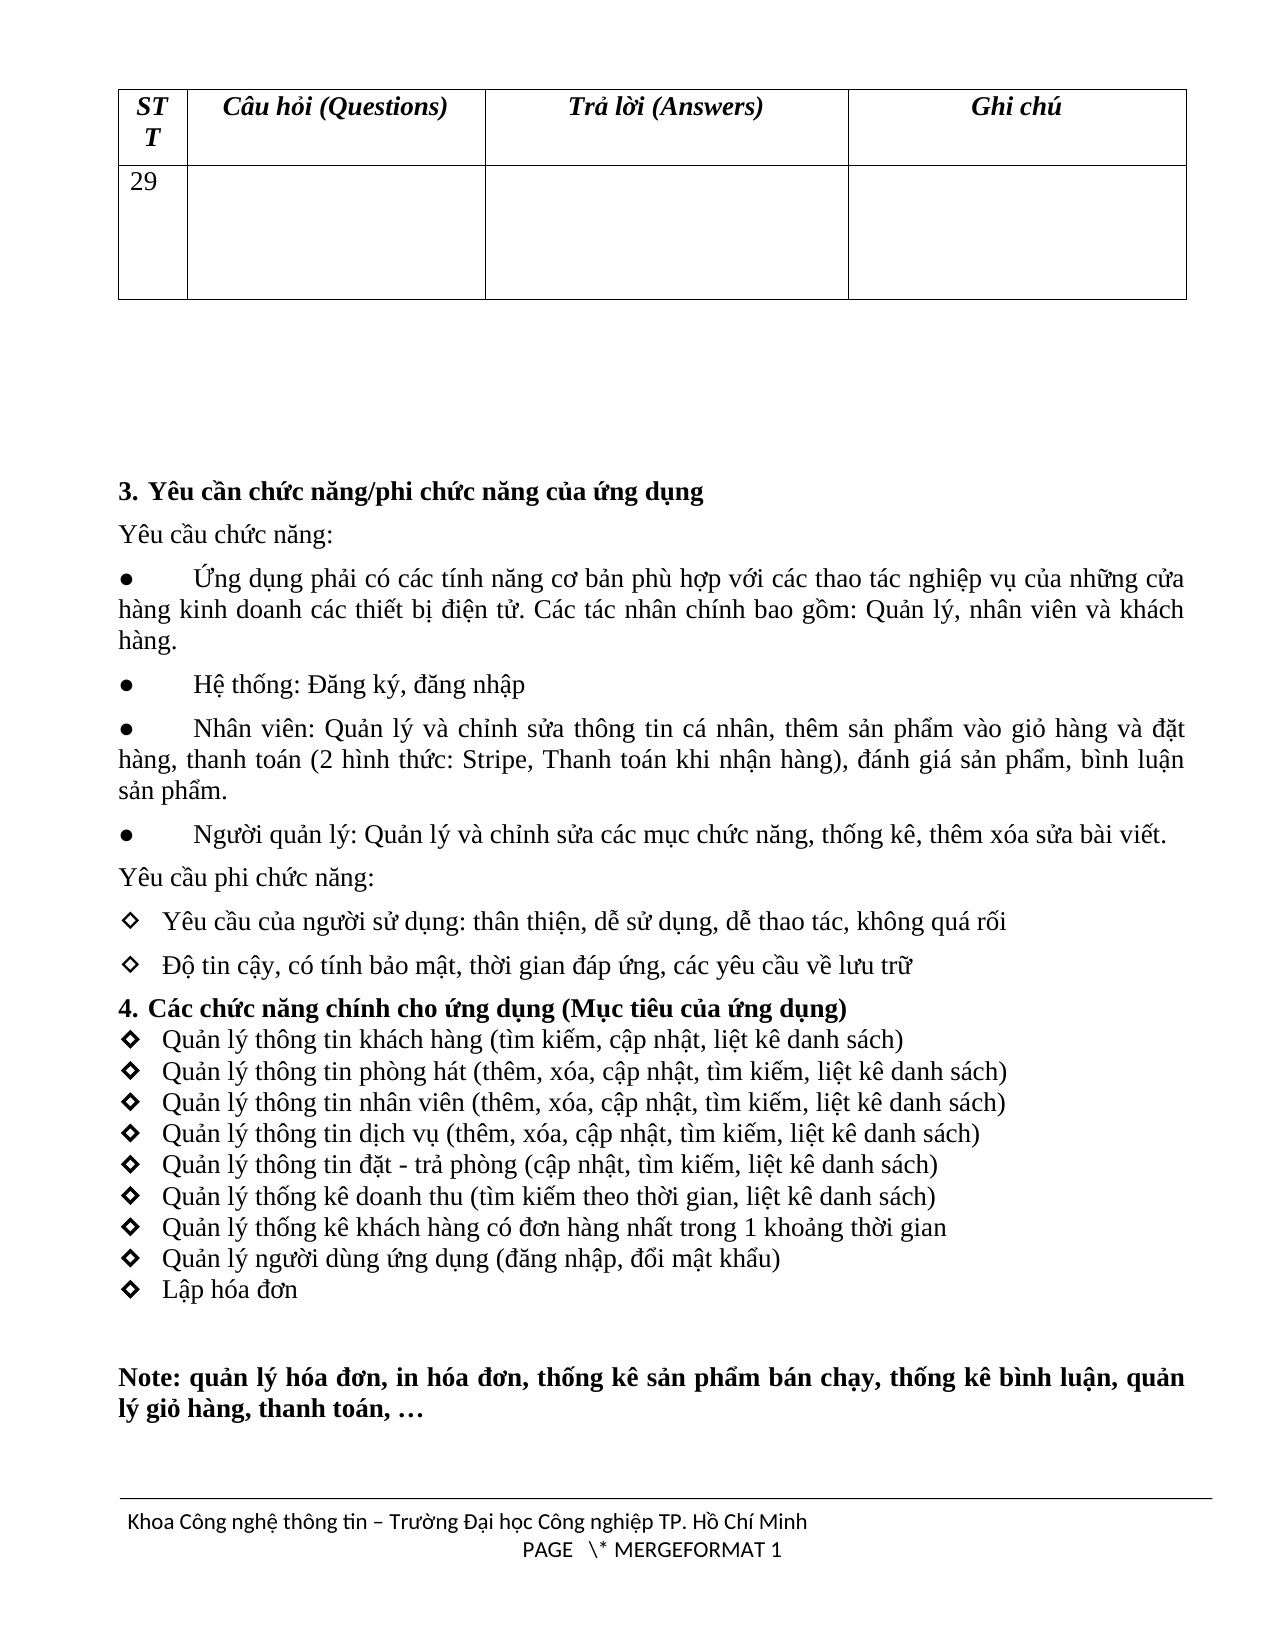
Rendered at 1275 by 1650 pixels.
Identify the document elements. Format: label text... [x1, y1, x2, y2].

text ● Hệ thống: Đăng ký, đăng nhập [118, 668, 1186, 699]
list Quản lý người dùng ứng dụng (đăng nhập, đổi mật khẩu) [118, 1242, 1186, 1274]
table_header Trả lời (Answers) [486, 90, 848, 164]
list Quản lý thông tin phòng hát (thêm, xóa, cập nhật, tìm kiếm, liệt kê danh sách) [118, 1055, 1186, 1086]
list Quản lý thông tin dịch vụ (thêm, xóa, cập nhật, tìm kiếm, liệt kê danh sách) [118, 1117, 1186, 1149]
list Yêu cần chức năng/phi chức năng của ứng dụng [118, 475, 1186, 506]
list Quản lý thống kê khách hàng có đơn hàng nhất trong 1 khoảng thời gian [118, 1211, 1186, 1242]
table_cell [486, 166, 848, 299]
text ● Ứng dụng phải có các tính năng cơ bản phù hợp với các thao tác nghiệp vụ của những cửa hàng kinh doanh các thiết bị điện tử. Các tác nhân chính bao gồm: Quản lý, nhân viên và khách hàng. [118, 562, 1186, 656]
list Lập hóa đơn [118, 1274, 1186, 1305]
table_cell [849, 166, 1186, 299]
list Quản lý thông tin khách hàng (tìm kiếm, cập nhật, liệt kê danh sách) [118, 1024, 1186, 1055]
table_header Ghi chú [849, 90, 1186, 164]
list Quản lý thống kê doanh thu (tìm kiếm theo thời gian, liệt kê danh sách) [118, 1180, 1186, 1211]
text Yêu cầu chức năng: [118, 518, 1186, 550]
list Quản lý thông tin đặt - trả phòng (cập nhật, tìm kiếm, liệt kê danh sách) [118, 1149, 1186, 1180]
text Yêu cầu phi chức năng: [118, 861, 1186, 892]
list Độ tin cậy, có tính bảo mật, thời gian đáp ứng, các yêu cầu về lưu trữ [118, 949, 1186, 980]
text ● Nhân viên: Quản lý và chỉnh sửa thông tin cá nhân, thêm sản phẩm vào giỏ hàng và đặt hàng, thanh toán (2 hình thức: Stripe, Thanh toán khi nhận hàng), đánh giá sản phẩm, bình luận sản phẩm. [118, 712, 1186, 805]
table_cell [188, 166, 485, 299]
list Các chức năng chính cho ứng dụng (Mục tiêu của ứng dụng) [118, 992, 1186, 1024]
text ● Người quản lý: Quản lý và chỉnh sửa các mục chức năng, thống kê, thêm xóa sửa bài viết. [118, 818, 1186, 849]
table_cell 29 [119, 166, 187, 299]
text Note: quản lý hóa đơn, in hóa đơn, thống kê sản phẩm bán chạy, thống kê bình luận, quản lý giỏ hàng, thanh toán, … [118, 1361, 1186, 1423]
list Quản lý thông tin nhân viên (thêm, xóa, cập nhật, tìm kiếm, liệt kê danh sách) [118, 1086, 1186, 1117]
list Yêu cầu của người sử dụng: thân thiện, dễ sử dụng, dễ thao tác, không quá rối [118, 905, 1186, 936]
table_header STT [119, 90, 187, 164]
table_header Câu hỏi (Questions) [188, 90, 485, 164]
